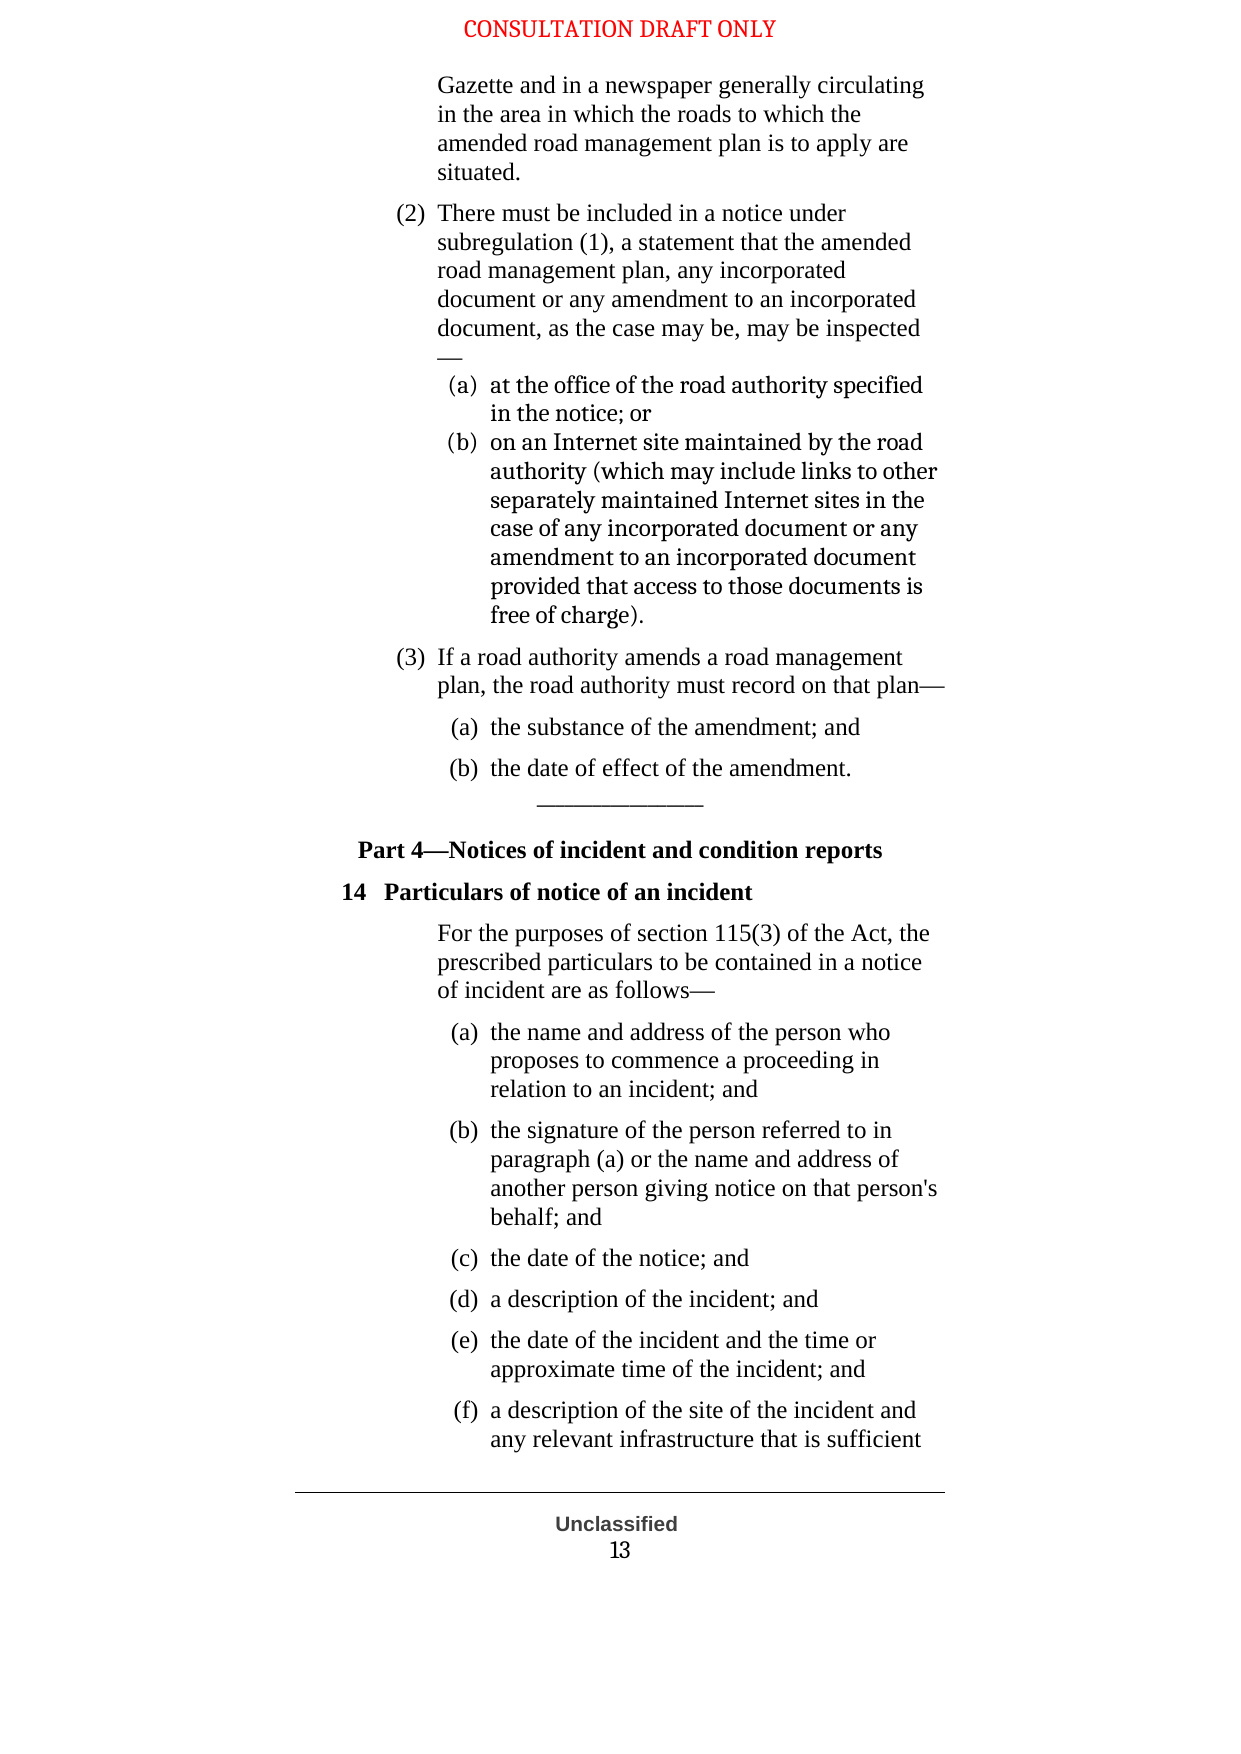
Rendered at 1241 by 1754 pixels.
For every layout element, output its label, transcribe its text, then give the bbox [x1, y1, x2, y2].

text (a) at the office of the road authority specified in the notice; or [295, 371, 945, 428]
subtitle Part 4—Notices of incident and condition reports [295, 836, 945, 864]
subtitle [295, 71, 945, 186]
subtitle (b) the date of effect of the amendment. [295, 753, 945, 782]
subtitle (a) the substance of the amendment; and [295, 712, 945, 741]
text (b) on an Internet site maintained by the road authority (which may include links to other separately maintained Internet sites in the case of any incorporated document or any amendment to an incorporated document provided that access to those documents is free of charge). [295, 428, 945, 629]
subtitle 14 Particulars of notice of an incident [295, 877, 945, 906]
text __________________ [295, 782, 945, 811]
subtitle (b) the signature of the person referred to in paragraph (a) or the name and address of another person giving notice on that person's behalf; and [295, 1116, 945, 1231]
subtitle (a) the name and address of the person who proposes to commence a proceeding in relation to an incident; and [295, 1017, 945, 1103]
subtitle (d) a description of the incident; and [295, 1284, 945, 1313]
subtitle (2) There must be included in a notice under subregulation (1), a statement that the amended road management plan, any incorporated document or any amendment to an incorporated document, as the case may be, may be inspected— [295, 198, 945, 371]
subtitle (c) the date of the notice; and [295, 1243, 945, 1272]
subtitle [295, 1396, 945, 1453]
text For the purposes of section 115(3) of the Act, the prescribed particulars to be contained in a notice of incident are as follows— [437, 918, 945, 1004]
subtitle (e) the date of the incident and the time or approximate time of the incident; and [295, 1326, 945, 1383]
subtitle (3) If a road authority amends a road management plan, the road authority must record on that plan— [295, 642, 945, 699]
